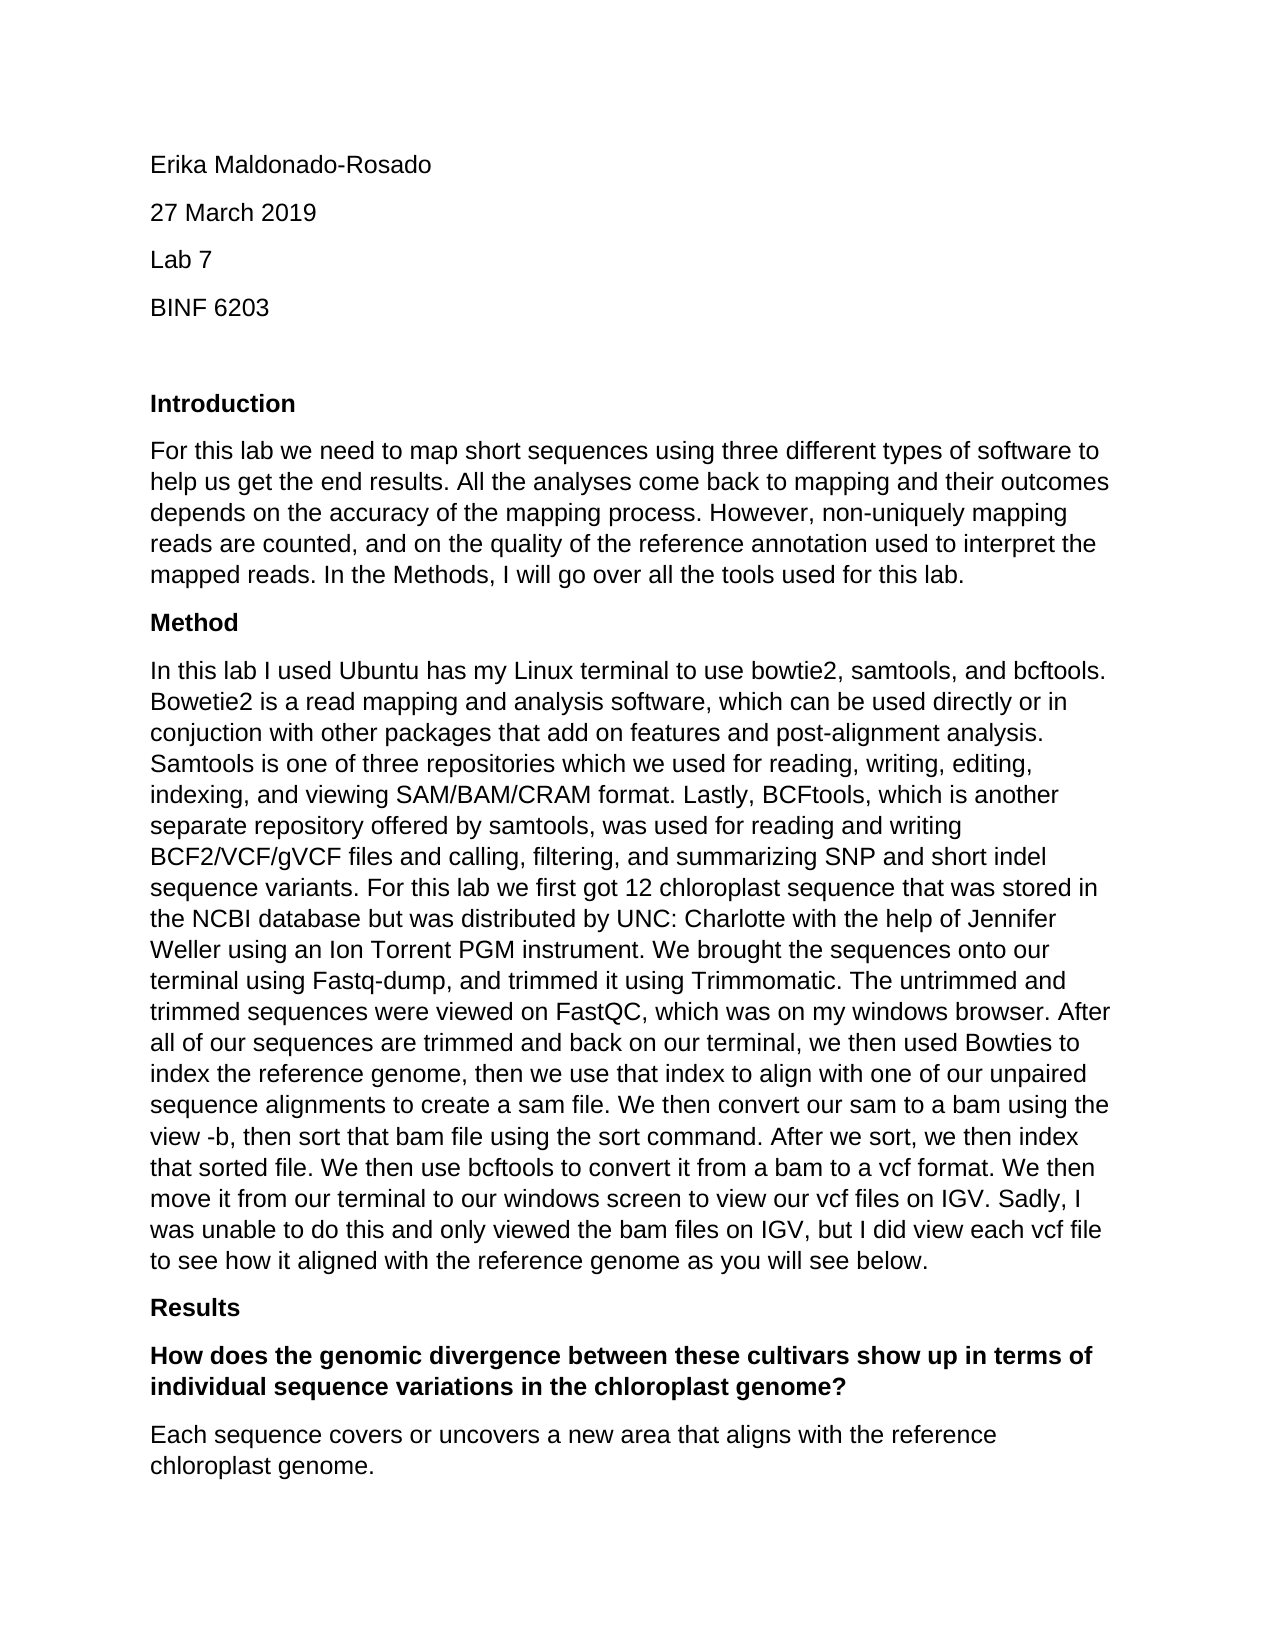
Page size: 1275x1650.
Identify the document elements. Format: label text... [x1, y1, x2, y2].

text How does the genomic divergence between these cultivars show up in terms of individual sequence variations in the chloroplast genome? [150, 1341, 1125, 1401]
text Introduction [150, 388, 1125, 417]
text Each sequence covers or uncovers a new area that aligns with the reference chloroplast genome. [150, 1420, 1125, 1479]
text Erika Maldonado-Rosado [150, 150, 1125, 179]
text In this lab I used Ubuntu has my Linux terminal to use bowtie2, samtools, and bcftools. Bowetie2 is a read mapping and analysis software, which can be used directly or in conjuction with other packages that add on features and post-alignment analysis. Samtools is one of three repositories which we used for reading, writing, editing, indexing, and viewing SAM/BAM/CRAM format. Lastly, BCFtools, which is another separate repository offered by samtools, was used for reading and writing BCF2/VCF/gVCF files and calling, filtering, and summarizing SNP and short indel sequence variants. For this lab we first got 12 chloroplast sequence that was stored in the NCBI database but was distributed by UNC: Charlotte with the help of Jennifer Weller using an Ion Torrent PGM instrument. We brought the sequences onto our terminal using Fastq-dump, and trimmed it using Trimmomatic. The untrimmed and trimmed sequences were viewed on FastQC, which was on my windows browser. After all of our sequences are trimmed and back on our terminal, we then used Bowties to index the reference genome, then we use that index to align with one of our unpaired sequence alignments to create a sam file. We then convert our sam to a bam using the view -b, then sort that bam file using the sort command. After we sort, we then index that sorted file. We then use bcftools to convert it from a bam to a vcf format. We then move it from our terminal to our windows screen to view our vcf files on IGV. Sadly, I was unable to do this and only viewed the bam files on IGV, but I did view each vcf file to see how it aligned with the reference genome as you will see below. [150, 656, 1125, 1274]
text Lab 7 [150, 245, 1125, 274]
text 27 March 2019 [150, 198, 1125, 226]
text Method [150, 608, 1125, 637]
text For this lab we need to map short sequences using three different types of software to help us get the end results. All the analyses come back to mapping and their outcomes depends on the accuracy of the mapping process. However, non-uniquely mapping reads are counted, and on the quality of the reference annotation used to interpret the mapped reads. In the Methods, I will go over all the tools used for this lab. [150, 436, 1125, 589]
text Results [150, 1293, 1125, 1322]
text BINF 6203 [150, 293, 1125, 322]
